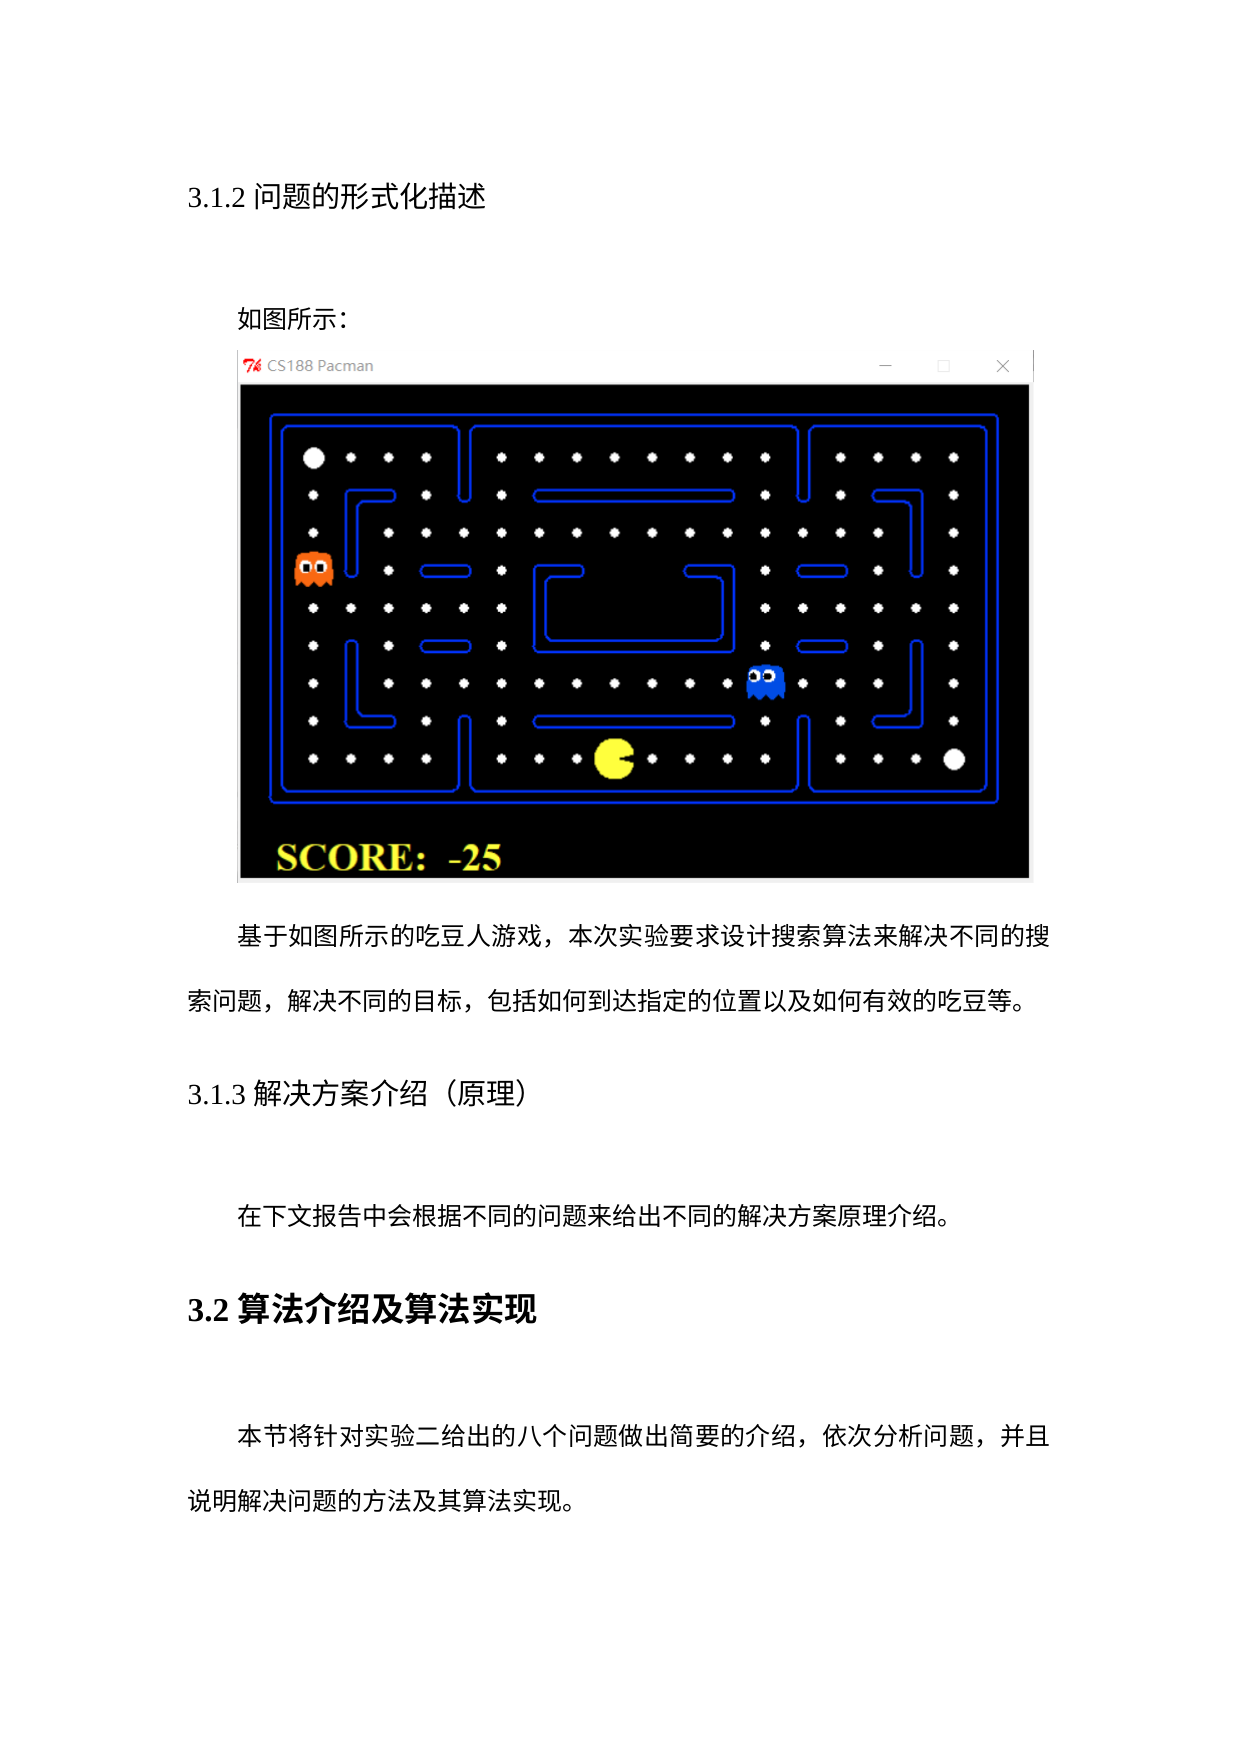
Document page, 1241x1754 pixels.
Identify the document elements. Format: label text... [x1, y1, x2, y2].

subtitle 3.1.2 问题的形式化描述 [187, 162, 1053, 227]
subtitle 3.1.3 解决方案介绍（原理） [187, 1059, 1053, 1124]
text 基于如图所示的吃豆人游戏，本次实验要求设计搜索算法来解决不同的搜索问题，解决不同的目标，包括如何到达指定的位置以及如何有效的吃豆等。 [187, 902, 1053, 1032]
text 本节将针对实验二给出的八个问题做出简要的介绍，依次分析问题，并且说明解决问题的方法及其算法实现。 [187, 1402, 1053, 1532]
text 如图所示： [187, 285, 1053, 350]
picture [237, 350, 1034, 883]
subtitle 3.2 算法介绍及算法实现 [187, 1274, 1053, 1339]
text 在下文报告中会根据不同的问题来给出不同的解决方案原理介绍。 [187, 1182, 1053, 1247]
